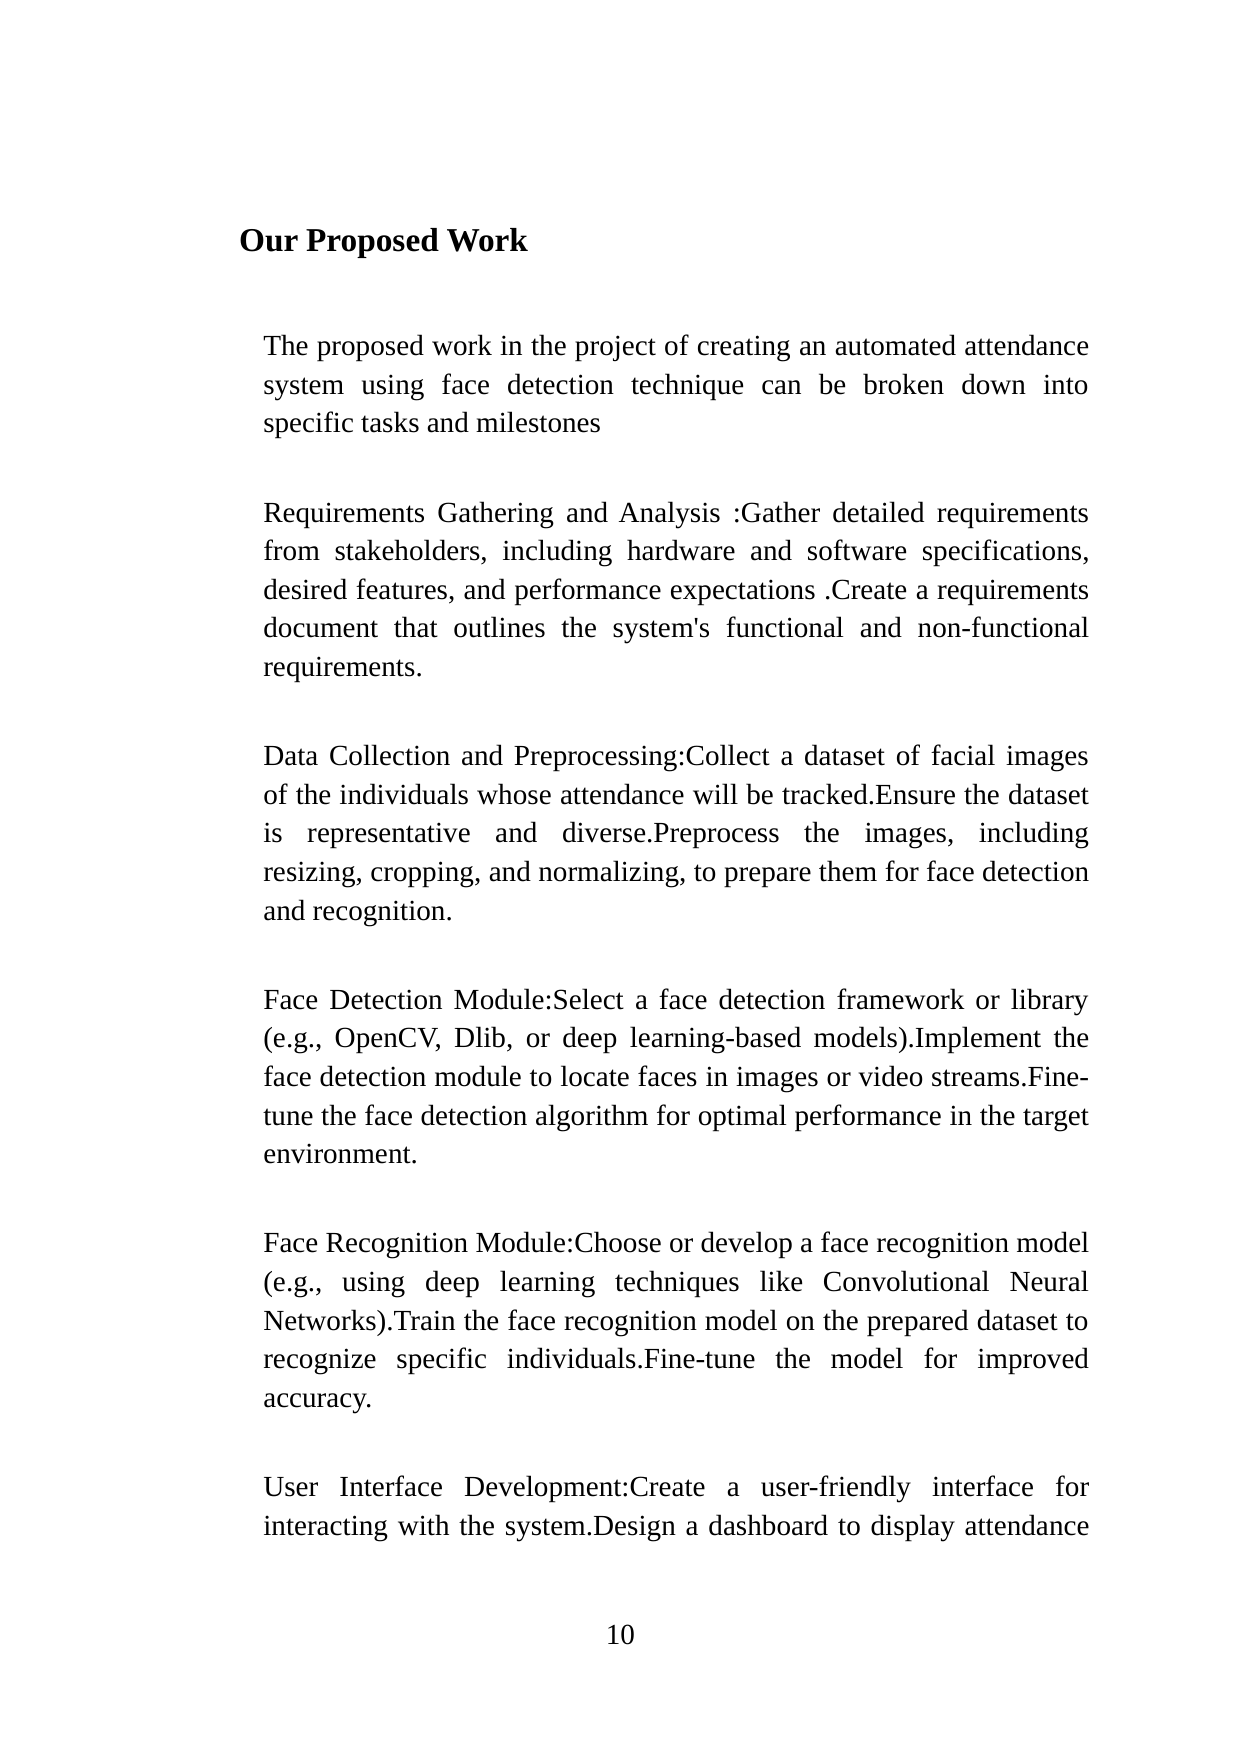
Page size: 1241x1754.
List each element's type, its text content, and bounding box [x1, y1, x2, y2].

text Face Detection Module:Select a face detection framework or library (e.g., OpenCV, Dlib, or deep learning-based models).Implement the face detection module to locate faces in images or video streams.Fine-tune the face detection algorithm for optimal performance in the target environment. [263, 982, 1090, 1170]
text Data Collection and Preprocessing:Collect a dataset of facial images of the individuals whose attendance will be tracked.Ensure the dataset is representative and diverse.Preprocess the images, including resizing, cropping, and normalizing, to prepare them for face detection and recognition. [263, 738, 1090, 926]
text Our Proposed Work [238, 220, 1091, 258]
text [263, 1469, 1090, 1541]
text Requirements Gathering and Analysis :Gather detailed requirements from stakeholders, including hardware and software specifications, desired features, and performance expectations .Create a requirements document that outlines the system's functional and non-functional requirements. [263, 495, 1090, 683]
text Face Recognition Module:Choose or develop a face recognition model (e.g., using deep learning techniques like Convolutional Neural Networks).Train the face recognition model on the prepared dataset to recognize specific individuals.Fine-tune the model for improved accuracy. [263, 1226, 1090, 1413]
text The proposed work in the project of creating an automated attendance system using face detection technique can be broken down into specific tasks and milestones [263, 328, 1090, 439]
